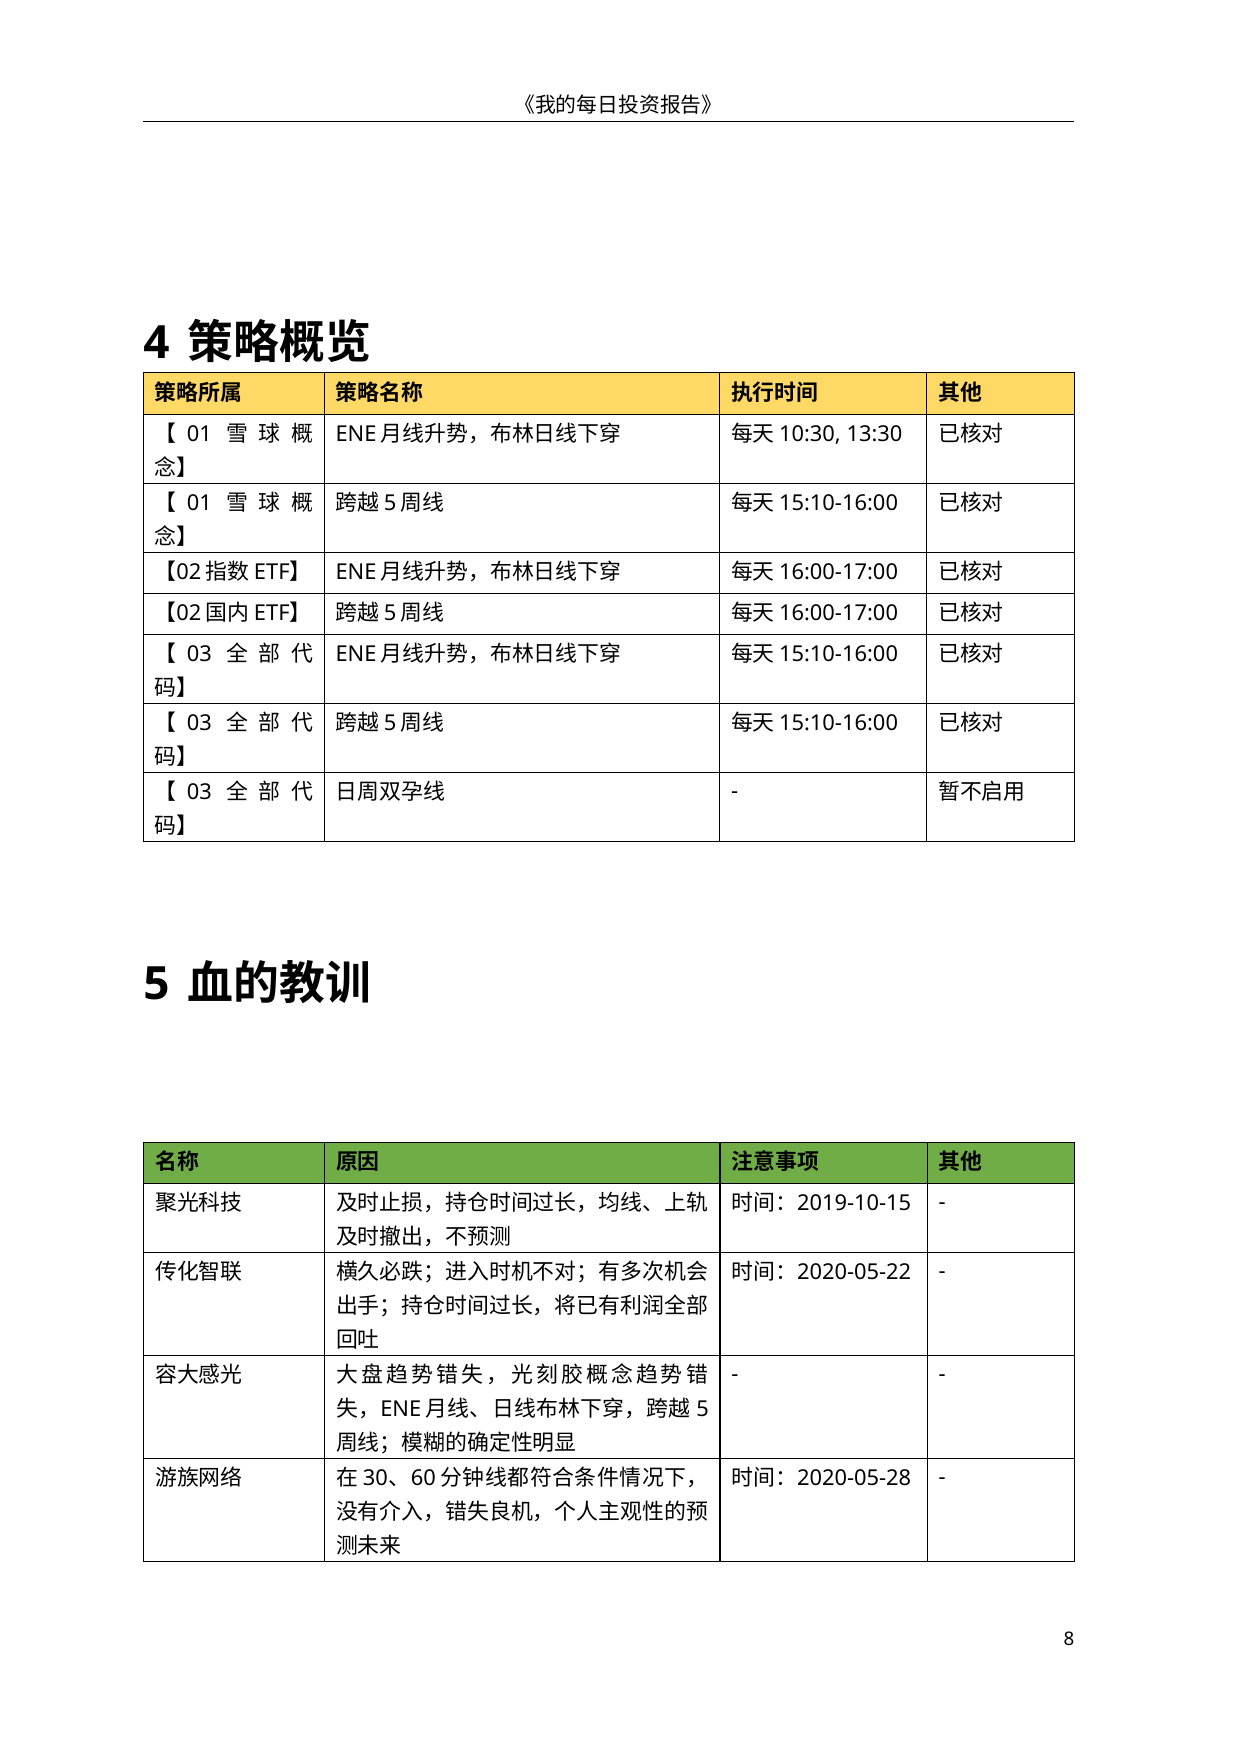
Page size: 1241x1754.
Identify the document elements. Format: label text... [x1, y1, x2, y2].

table_cell 已核对 [927, 415, 1074, 483]
table_header 策略所属 [144, 373, 324, 414]
table_cell 【03全部代码】 [144, 773, 324, 841]
table_cell 跨越5周线 [325, 484, 719, 552]
table_cell - [928, 1459, 1074, 1561]
table_cell 传化智联 [144, 1253, 324, 1355]
subtitle 策略概览 [143, 304, 1074, 372]
table_cell ENE月线升势，布林日线下穿 [325, 415, 719, 483]
table_cell 时间：2020-05-22 [721, 1253, 927, 1355]
table_cell 【01雪球概念】 [144, 415, 324, 483]
table_cell 及时止损，持仓时间过长，均线、上轨及时撤出，不预测 [325, 1184, 719, 1252]
table_cell 聚光科技 [144, 1184, 324, 1252]
table_cell 已核对 [927, 484, 1074, 552]
table_cell 时间：2020-05-28 [721, 1459, 927, 1561]
table_cell - [721, 1356, 927, 1458]
table_cell - [720, 773, 926, 841]
table_header 名称 [144, 1143, 324, 1183]
table_cell 已核对 [927, 553, 1074, 593]
table_cell 每天15:10-16:00 [720, 484, 926, 552]
table_header 执行时间 [720, 373, 926, 414]
table_cell 已核对 [927, 594, 1074, 634]
table_cell ENE月线升势，布林日线下穿 [325, 553, 719, 593]
table_header 策略名称 [325, 373, 719, 414]
table_cell 游族网络 [144, 1459, 324, 1561]
table_cell 暂不启用 [927, 773, 1074, 841]
table_cell 横久必跌；进入时机不对；有多次机会出手；持仓时间过长，将已有利润全部回吐 [325, 1253, 719, 1355]
table_cell 【02国内ETF】 [144, 594, 324, 634]
table_cell 【02指数ETF】 [144, 553, 324, 593]
table_cell 在30、60分钟线都符合条件情况下，没有介入，错失良机，个人主观性的预测未来 [325, 1459, 719, 1561]
table_cell - [928, 1253, 1074, 1355]
table_cell 跨越5周线 [325, 704, 719, 772]
table_cell 【03全部代码】 [144, 704, 324, 772]
table_cell 【01雪球概念】 [144, 484, 324, 552]
table_cell 【03全部代码】 [144, 635, 324, 703]
table_header 其他 [927, 373, 1074, 414]
table_cell 每天10:30, 13:30 [720, 415, 926, 483]
table_cell 每天16:00-17:00 [720, 553, 926, 593]
table_cell 容大感光 [144, 1356, 324, 1458]
table_header 注意事项 [721, 1143, 927, 1183]
table_cell 日周双孕线 [325, 773, 719, 841]
table_cell 每天15:10-16:00 [720, 635, 926, 703]
table_cell 每天15:10-16:00 [720, 704, 926, 772]
table_cell - [928, 1356, 1074, 1458]
table_cell 时间：2019-10-15 [721, 1184, 927, 1252]
table_cell 大盘趋势错失，光刻胶概念趋势错失，ENE月线、日线布林下穿，跨越5周线；模糊的确定性明显 [325, 1356, 719, 1458]
table_header 其他 [928, 1143, 1074, 1183]
table_cell 每天16:00-17:00 [720, 594, 926, 634]
table_cell ENE月线升势，布林日线下穿 [325, 635, 719, 703]
table_cell 已核对 [927, 704, 1074, 772]
table_cell 跨越5周线 [325, 594, 719, 634]
table_header 原因 [325, 1143, 719, 1183]
table_cell 已核对 [927, 635, 1074, 703]
subtitle 血的教训 [143, 946, 1074, 1013]
table_cell - [928, 1184, 1074, 1252]
